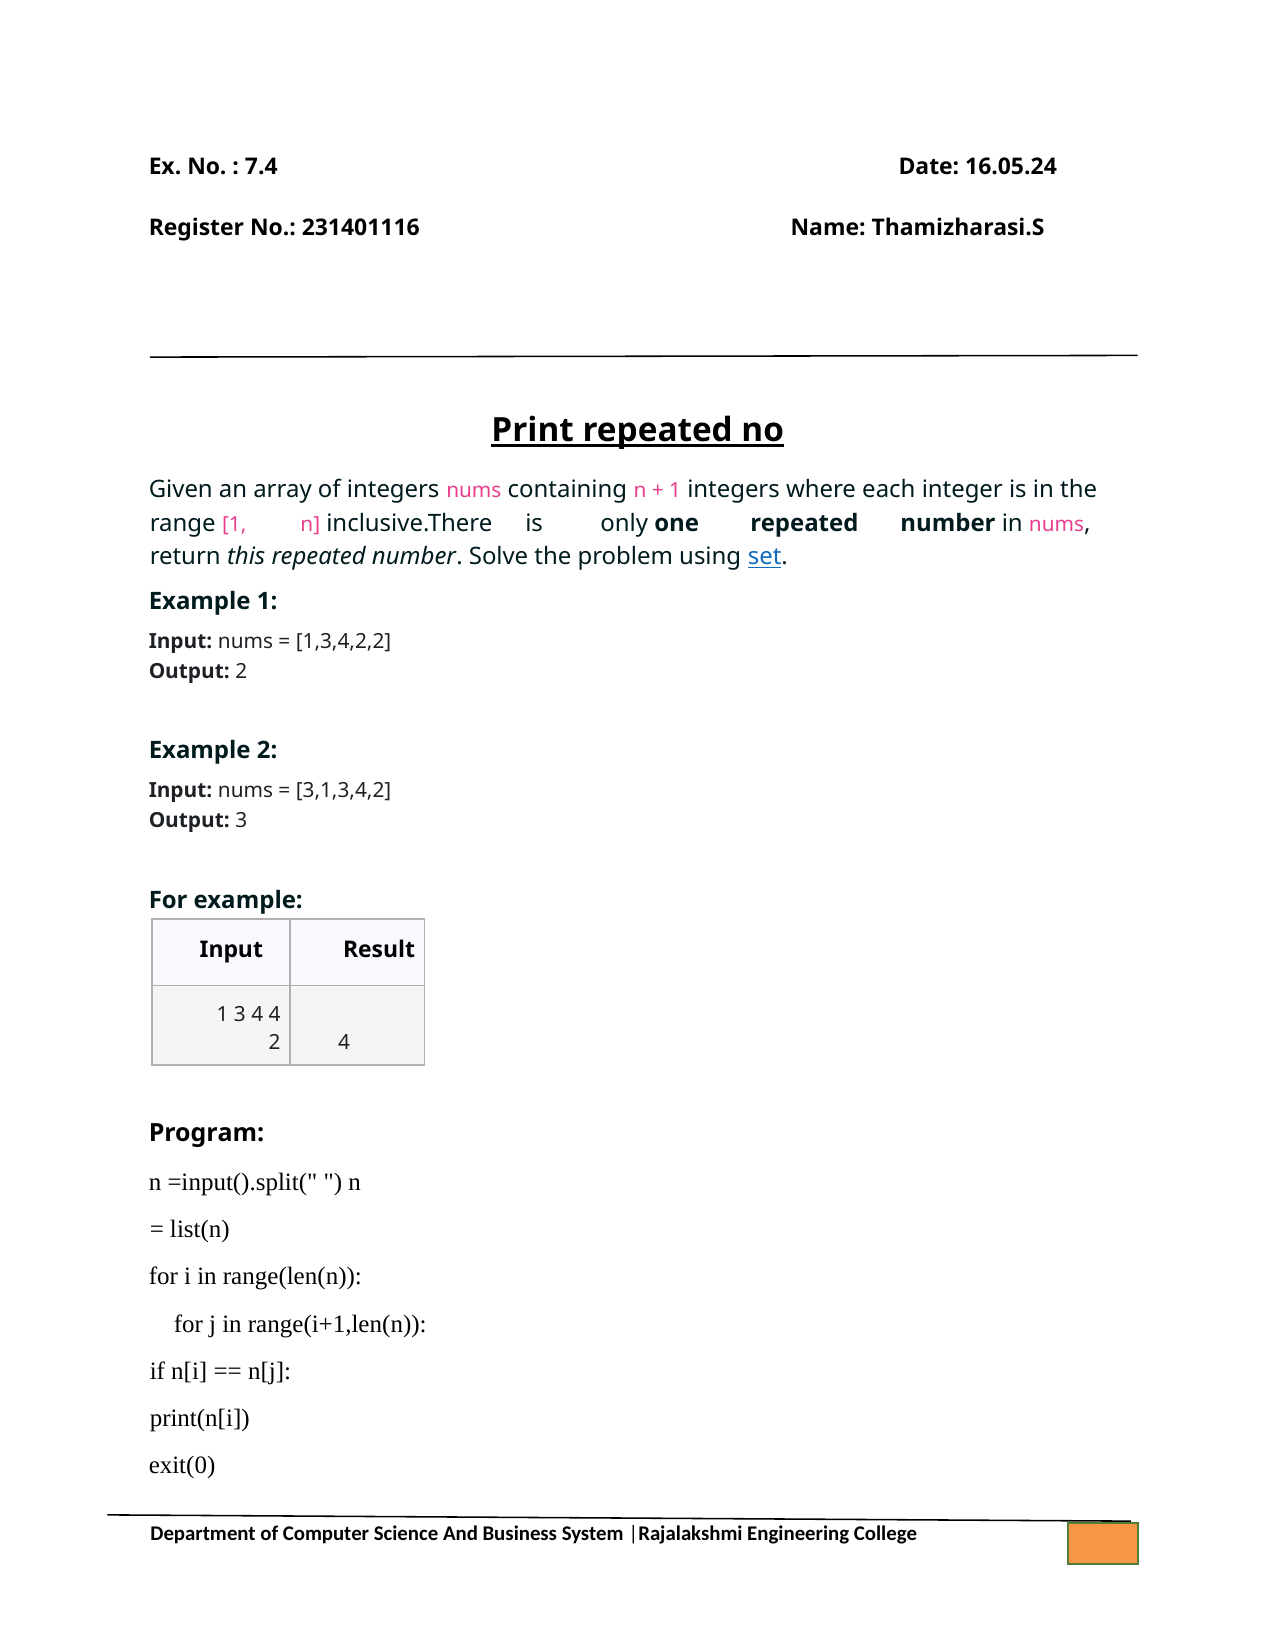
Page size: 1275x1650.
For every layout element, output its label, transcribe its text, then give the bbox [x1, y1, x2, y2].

text Example 1: [148, 583, 1126, 616]
subtitle Print repeated no [186, 406, 1089, 452]
text Example 2: [148, 732, 1126, 765]
table_header Result [291, 920, 424, 985]
text for j in range(i+1,len(n)): if n[i] == n[j]: print(n[i]) [148, 1309, 428, 1432]
text Input: nums = [3,1,3,4,2] [148, 775, 755, 803]
text For example: [148, 883, 1126, 916]
text Given an array of integers nums containing n + 1 integers where each integer is in the range [1, n] inclusive.There is only one repeated number in nums, return this repeated number. Solve the problem using set. [148, 472, 1126, 572]
text for i in range(len(n)): [148, 1261, 363, 1290]
table_cell 1 3 4 4 2 [153, 986, 289, 1064]
table_cell 4 [291, 986, 424, 1064]
table_header Input [153, 920, 289, 985]
text Ex. No. : 7.4 Date: 16.05.24 [148, 150, 1126, 181]
text Register No.: 231401116 Name: Thamizharasi.S [148, 211, 1126, 242]
text n =input().split(" ") n = list(n) [148, 1167, 363, 1243]
text Program: [148, 1115, 1126, 1149]
text exit(0) [148, 1450, 428, 1479]
text Output: 2 [148, 656, 1126, 685]
text Input: nums = [1,3,4,2,2] [148, 626, 755, 654]
text Output: 3 [148, 806, 1126, 834]
